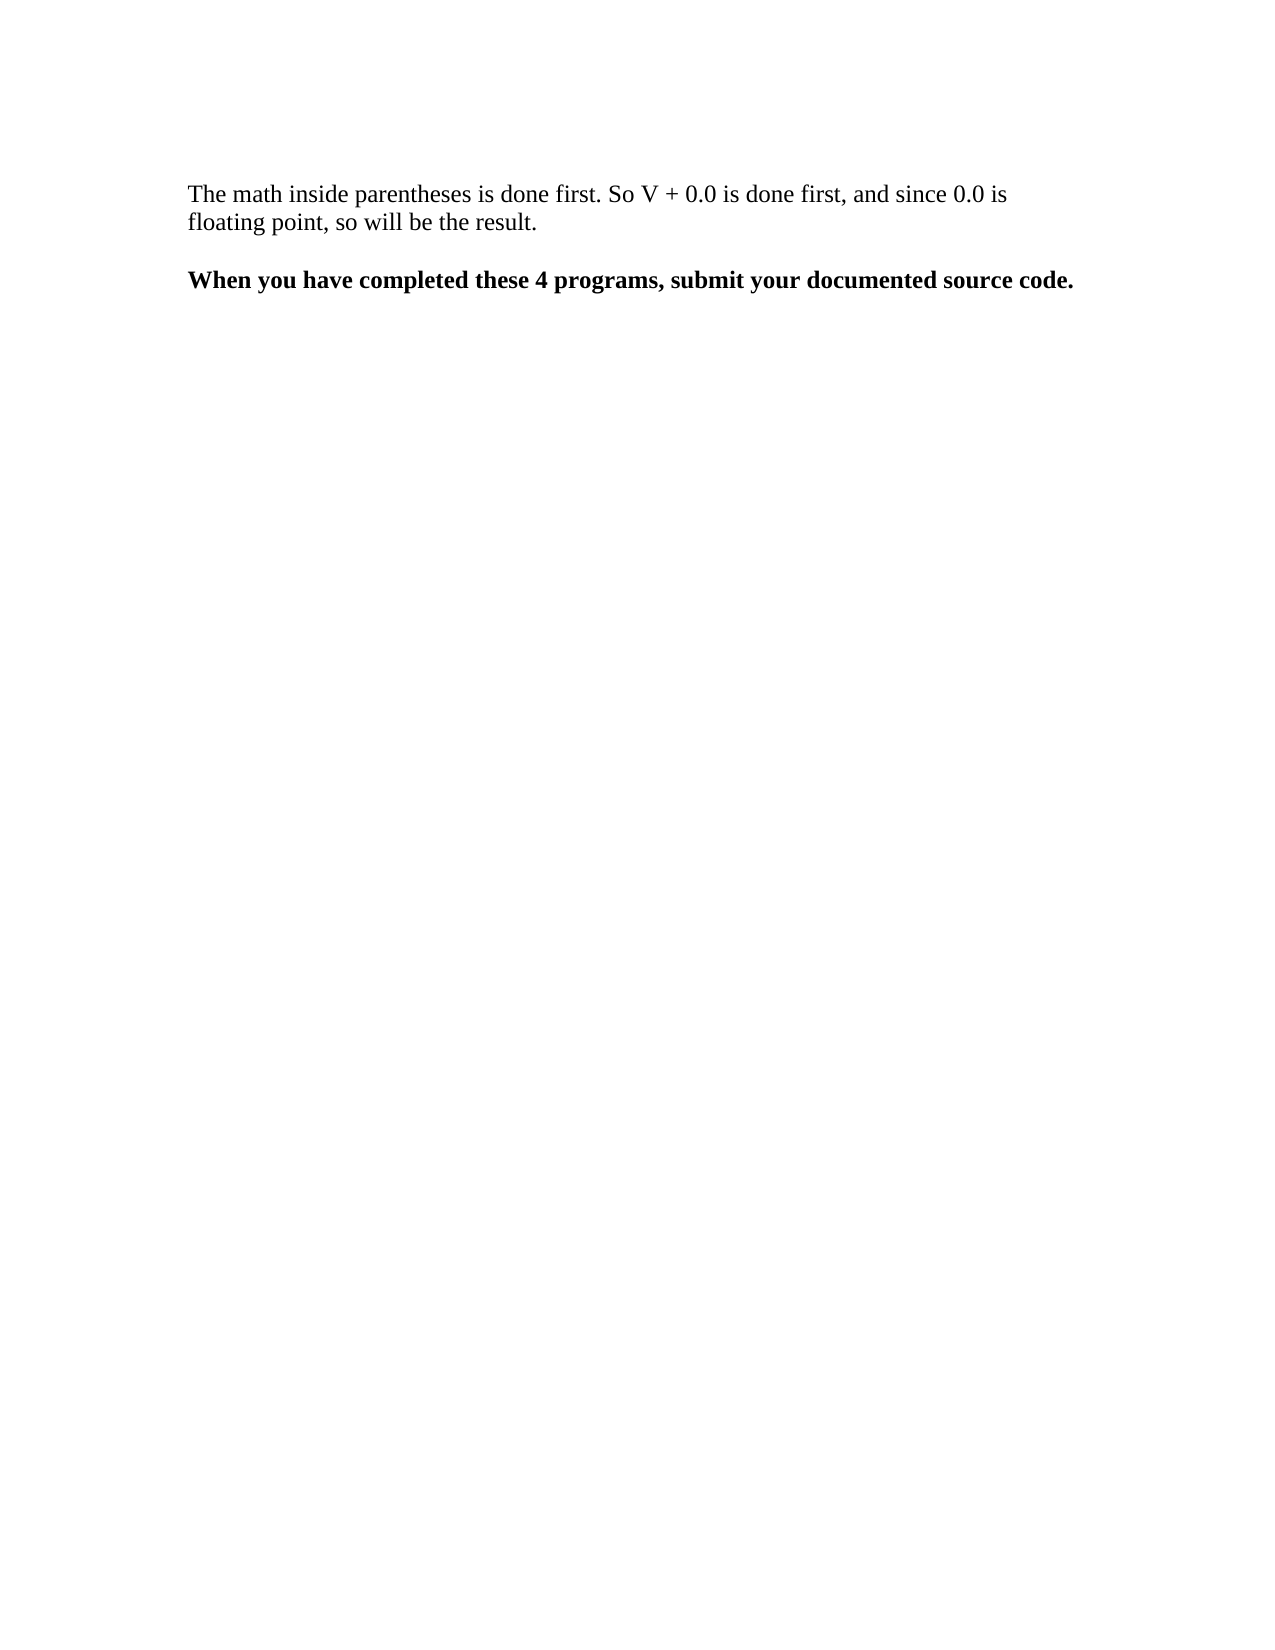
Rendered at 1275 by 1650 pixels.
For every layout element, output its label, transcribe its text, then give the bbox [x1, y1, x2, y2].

text When you have completed these 4 programs, submit your documented source code. [187, 265, 1087, 294]
text The math inside parentheses is done first. So V + 0.0 is done first, and since 0.0 is floating point, so will be the result. [187, 179, 1087, 236]
